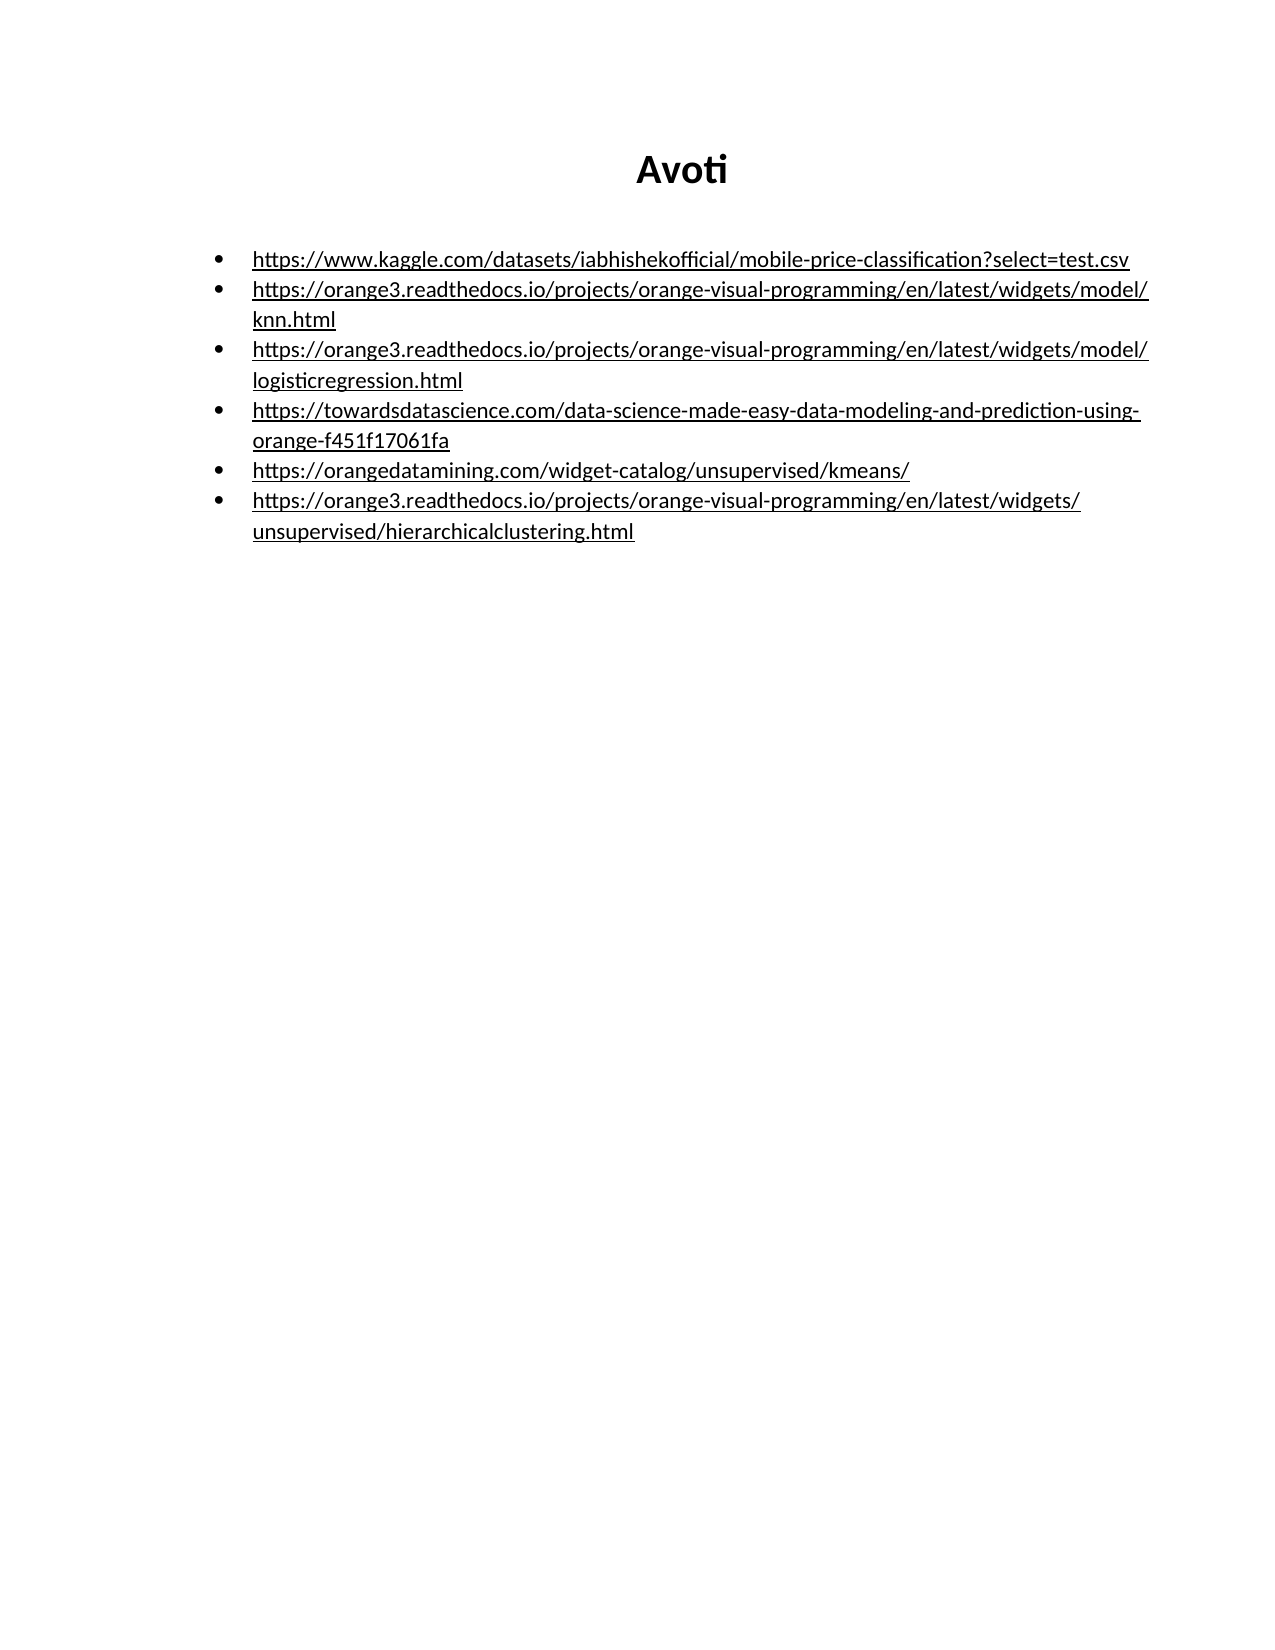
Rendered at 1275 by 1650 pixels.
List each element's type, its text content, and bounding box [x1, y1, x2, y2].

list https://towardsdatascience.com/data-science-made-easy-data-modeling-and-prediction-using-orange-f451f17061fa [215, 396, 1186, 454]
subtitle Avoti [177, 143, 1186, 194]
list https://orange3.readthedocs.io/projects/orange-visual-programming/en/latest/widgets/model/logisticregression.html [215, 336, 1186, 394]
list https://www.kaggle.com/datasets/iabhishekofficial/mobile-price-classification?select=test.csv [215, 245, 1186, 273]
list https://orange3.readthedocs.io/projects/orange-visual-programming/en/latest/widgets/model/knn.html [215, 275, 1186, 333]
list https://orangedatamining.com/widget-catalog/unsupervised/kmeans/ [215, 456, 1186, 484]
list https://orange3.readthedocs.io/projects/orange-visual-programming/en/latest/widgets/unsupervised/hierarchicalclustering.html [215, 487, 1186, 545]
